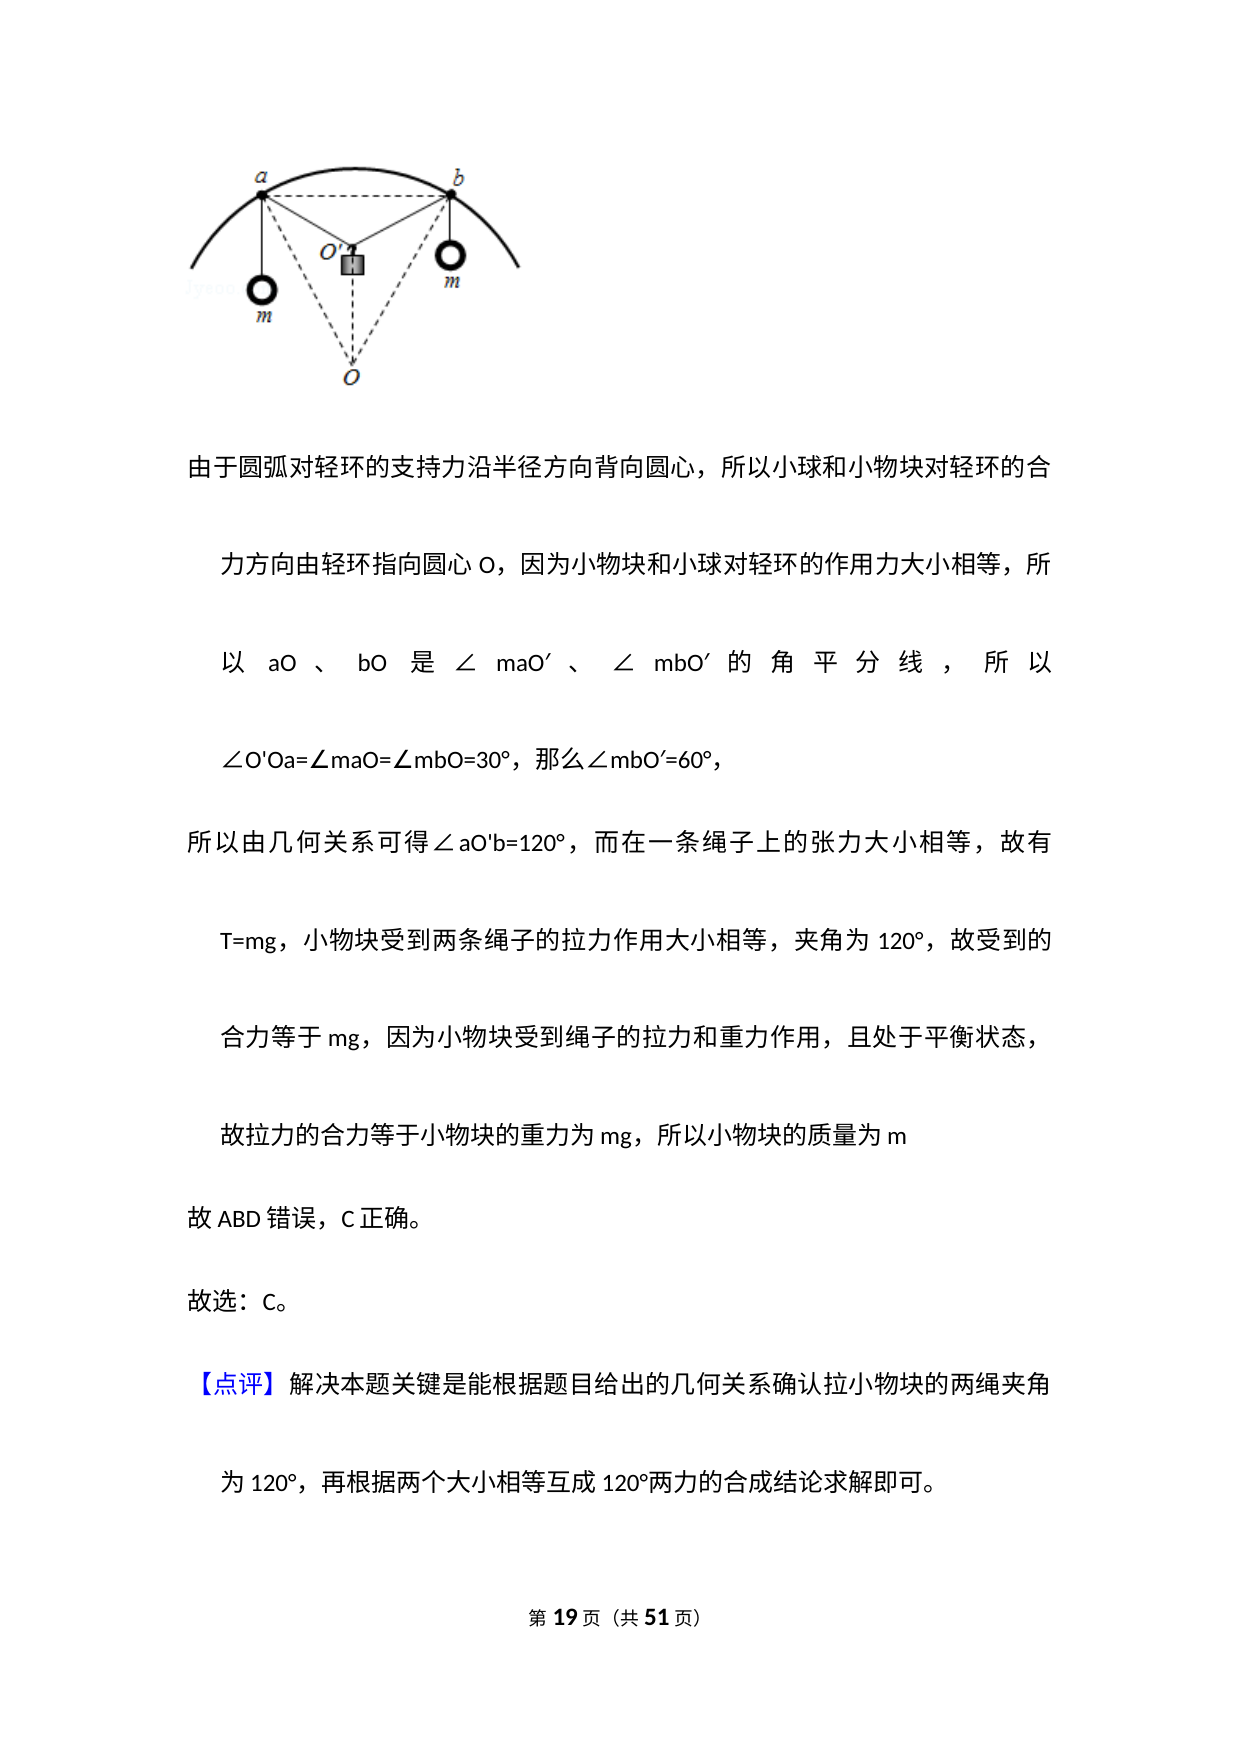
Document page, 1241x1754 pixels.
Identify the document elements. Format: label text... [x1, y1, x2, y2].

text 故ABD错误，C正确。 [187, 1184, 1053, 1249]
text 所以由几何关系可得∠aO'b=120°，而在一条绳子上的张力大小相等，故有T=mg，小物块受到两条绳子的拉力作用大小相等，夹角为120°，故受到的合力等于mg，因为小物块受到绳子的拉力和重力作用，且处于平衡状态，故拉力的合力等于小物块的重力为mg，所以小物块的质量为m [187, 808, 1053, 1166]
text 由于圆弧对轻环的支持力沿半径方向背向圆心，所以小球和小物块对轻环的合力方向由轻环指向圆心O，因为小物块和小球对轻环的作用力大小相等，所以aO、bO是∠maO′、∠mbO′的角平分线，所以∠O'Oa=∠maO=∠mbO=30°，那么∠mbO′=60°， [187, 433, 1053, 790]
text 【点评】解决本题关键是能根据题目给出的几何关系确认拉小物块的两绳夹角为120°，再根据两个大小相等互成120°两力的合成结论求解即可。 [187, 1350, 1053, 1513]
text 故选：C。 [187, 1267, 1053, 1332]
picture [183, 161, 526, 390]
